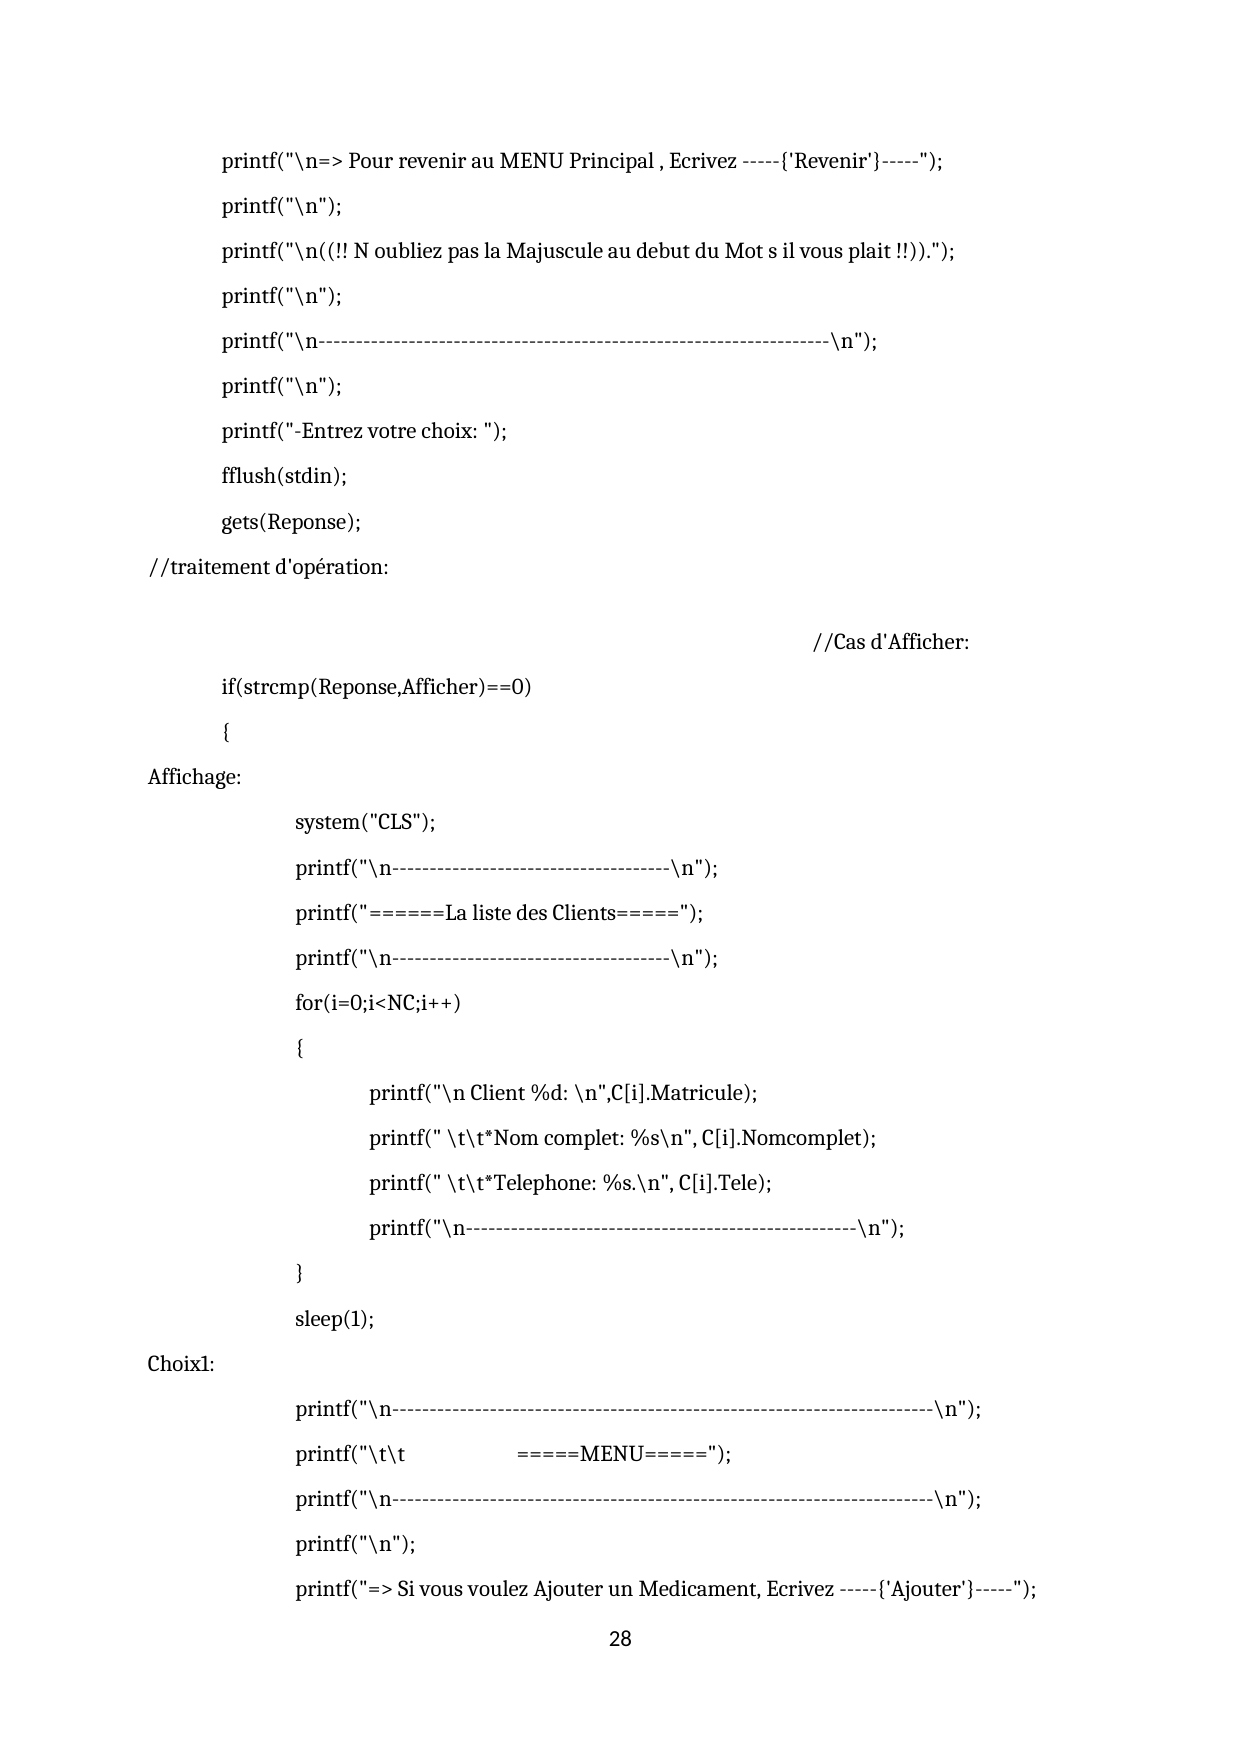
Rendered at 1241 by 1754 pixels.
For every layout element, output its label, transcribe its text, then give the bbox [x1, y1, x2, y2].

text printf("\n"); [148, 283, 1093, 309]
text printf("\n------------------------------------------------------------------------\n"); [148, 1396, 1093, 1422]
text printf(" \t\t*Telephone: %s.\n", C[i].Tele); [148, 1170, 1093, 1196]
text if(strcmp(Reponse,Afficher)==0) [148, 674, 1093, 700]
text printf("-Entrez votre choix: "); [148, 418, 1093, 444]
text printf("\n=> Pour revenir au MENU Principal , Ecrivez -----{'Revenir'}-----"); [148, 148, 1093, 174]
text Affichage: [148, 764, 1093, 790]
text { [148, 719, 1093, 745]
text sleep(1); [148, 1305, 1093, 1332]
text printf("\n Client %d: \n",C[i].Matricule); [148, 1080, 1093, 1106]
text for(i=0;i<NC;i++) [148, 989, 1093, 1016]
text printf("\n((!! N oubliez pas la Majuscule au debut du Mot s il vous plait !!))."); [148, 238, 1093, 264]
text printf("\n"); [148, 193, 1093, 219]
text Choix1: [148, 1350, 1093, 1377]
text } [148, 1260, 1093, 1287]
text printf("\n-------------------------------------\n"); [148, 854, 1093, 881]
text printf("\n"); [148, 1531, 1093, 1557]
text printf("\n------------------------------------------------------------------------\n"); [148, 1486, 1093, 1512]
text system("CLS"); [148, 809, 1093, 836]
text printf("\t\t =====MENU====="); [148, 1441, 1093, 1467]
text printf(" \t\t*Nom complet: %s\n", C[i].Nomcomplet); [148, 1125, 1093, 1151]
text //traitement d'opération: [148, 553, 1093, 580]
text printf("\n"); [148, 373, 1093, 399]
text printf("\n----------------------------------------------------\n"); [148, 1215, 1093, 1241]
text gets(Reponse); [148, 508, 1093, 535]
text printf("\n-------------------------------------\n"); [148, 944, 1093, 971]
text fflush(stdin); [148, 463, 1093, 490]
text printf("=> Si vous voulez Ajouter un Medicament, Ecrivez -----{'Ajouter'}-----"); [148, 1576, 1093, 1602]
text printf("\n--------------------------------------------------------------------\n"); [148, 328, 1093, 354]
text { [148, 1035, 1093, 1061]
text printf(" ======La liste des Clients====="); [148, 899, 1093, 926]
text //Cas d'Afficher: [148, 599, 1093, 655]
